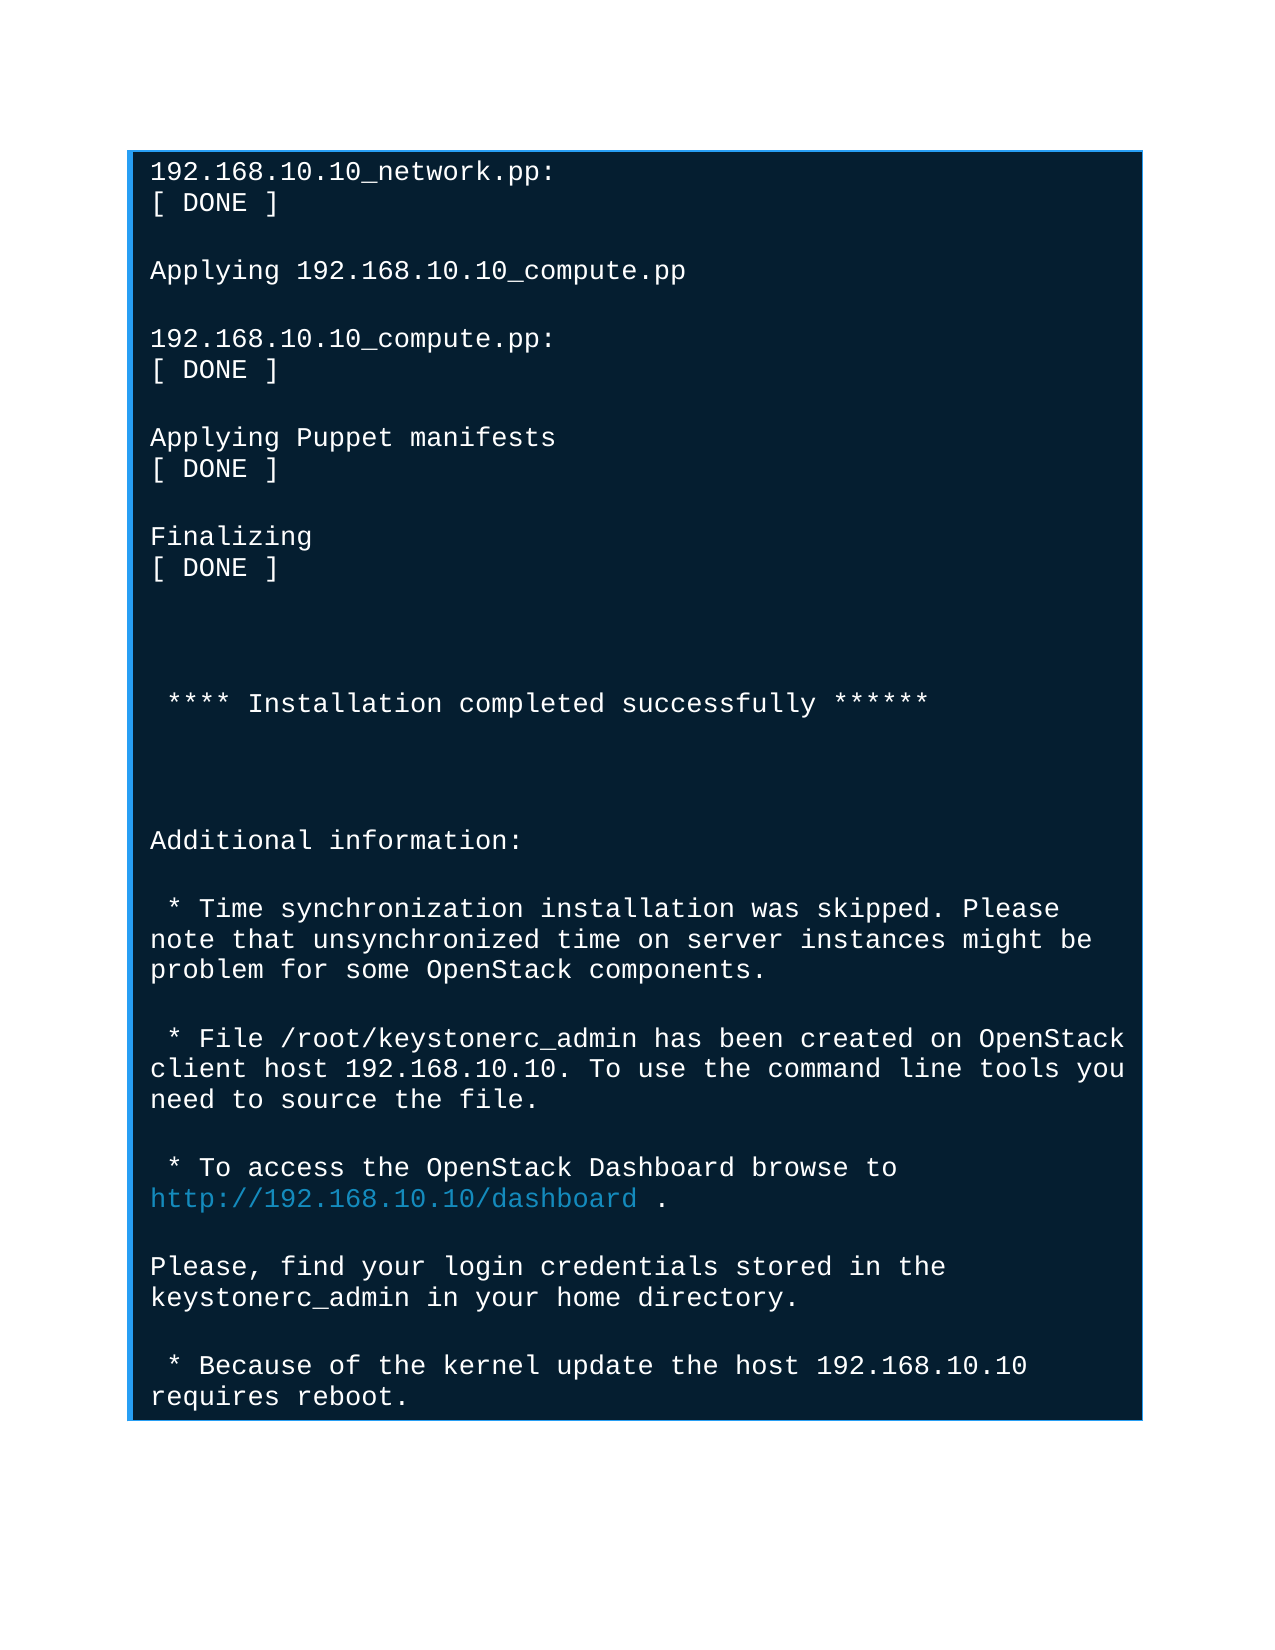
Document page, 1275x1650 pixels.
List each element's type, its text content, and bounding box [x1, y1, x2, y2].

text * File /root/keystonerc_admin has been created on OpenStack client host 192.168.10.10. To use the command line tools you need to source the file. [133, 1017, 1142, 1117]
text * To access the OpenStack Dashboard browse to http://192.168.10.10/dashboard . [133, 1146, 1142, 1216]
text 192.168.10.10_compute.pp: [ DONE ] [133, 317, 1142, 386]
text **** Installation completed successfully ****** [133, 682, 1142, 721]
text 192.168.10.10_network.pp: [ DONE ] [133, 152, 1142, 219]
text Finalizing [ DONE ] [133, 515, 1142, 584]
text Applying 192.168.10.10_compute.pp [133, 249, 1142, 287]
text Additional information: [133, 819, 1142, 857]
text Applying Puppet manifests [ DONE ] [133, 416, 1142, 485]
text * Because of the kernel update the host 192.168.10.10 requires reboot. [133, 1344, 1142, 1420]
text * Time synchronization installation was skipped. Please note that unsynchronized time on server instances might be problem for some OpenStack components. [133, 887, 1142, 987]
text Please, find your login credentials stored in the keystonerc_admin in your home directory. [133, 1245, 1142, 1314]
